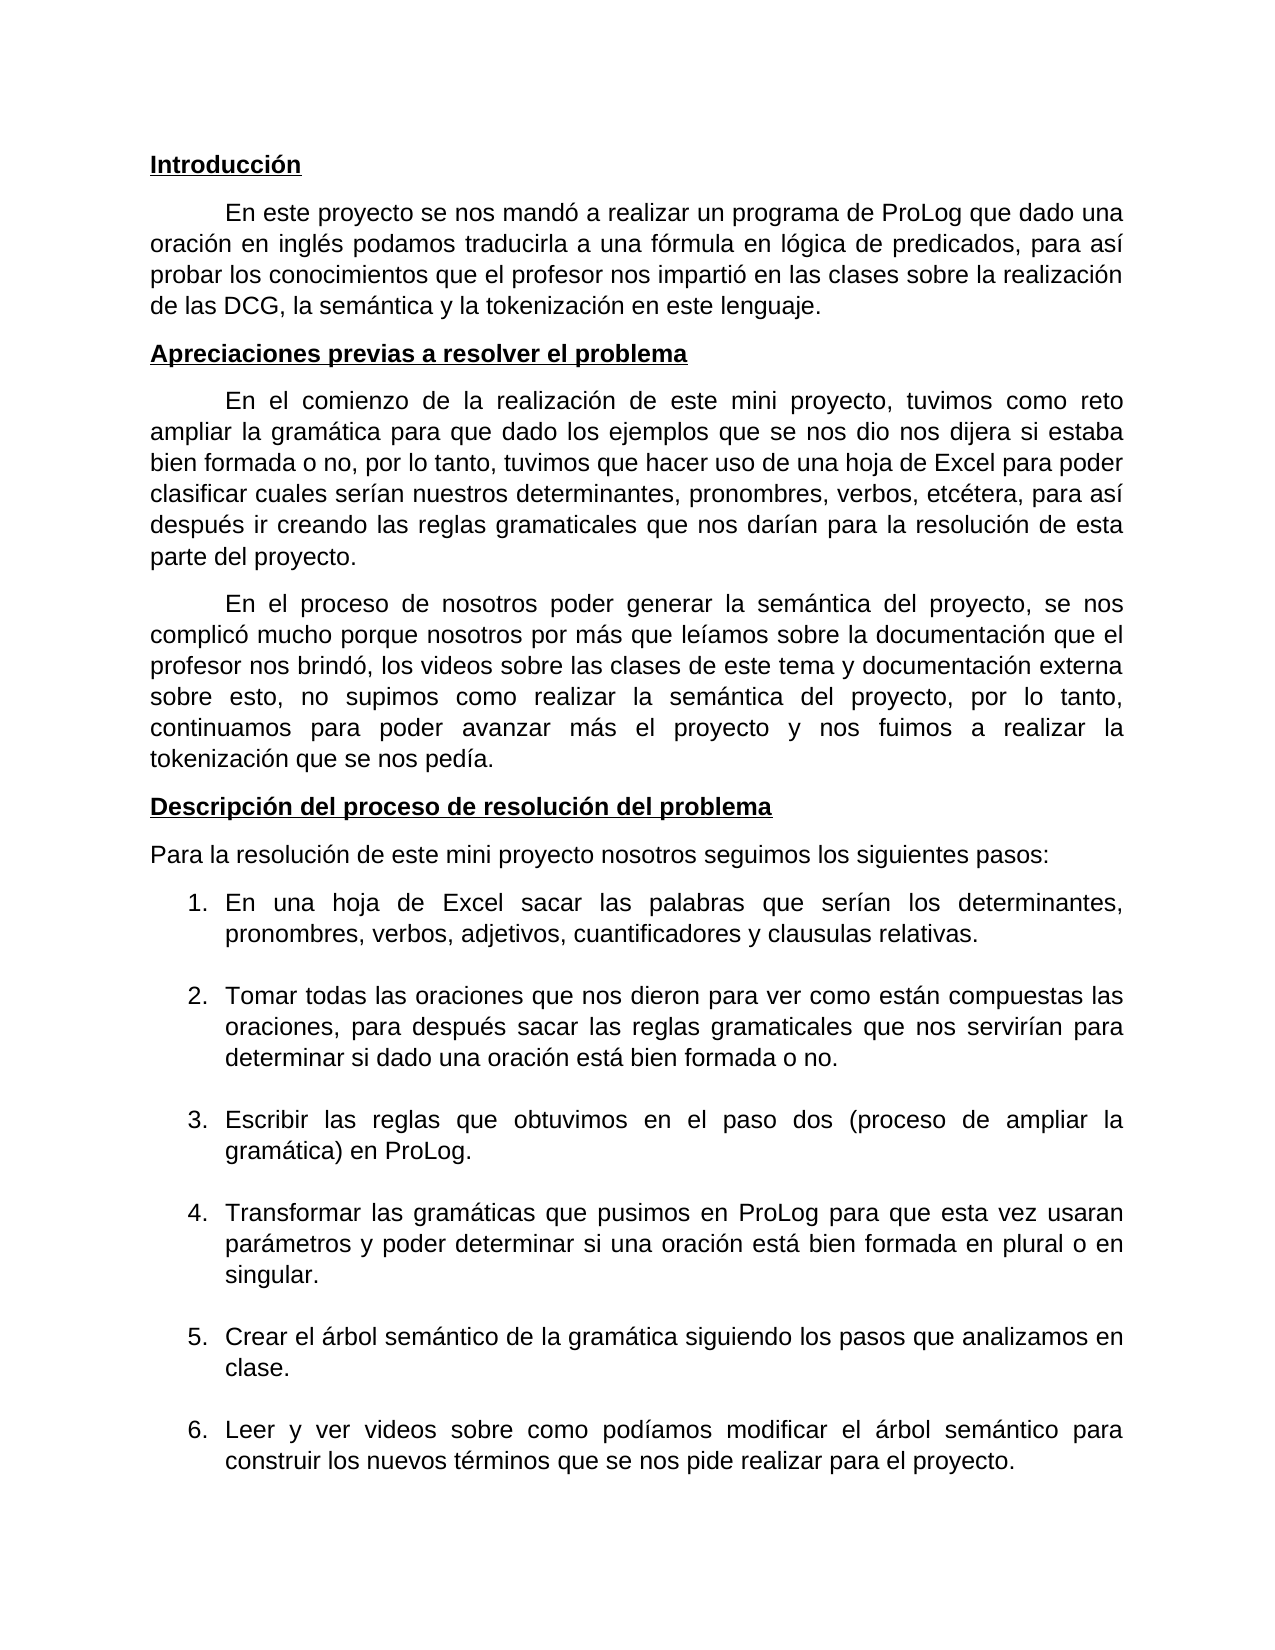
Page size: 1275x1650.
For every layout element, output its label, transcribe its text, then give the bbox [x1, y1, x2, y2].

text Apreciaciones previas a resolver el problema [150, 338, 1125, 367]
text En el comienzo de la realización de este mini proyecto, tuvimos como reto ampliar la gramática para que dado los ejemplos que se nos dio nos dijera si estaba bien formada o no, por lo tanto, tuvimos que hacer uso de una hoja de Excel para poder clasificar cuales serían nuestros determinantes, pronombres, verbos, etcétera, para así después ir creando las reglas gramaticales que nos darían para la resolución de esta parte del proyecto. [150, 386, 1125, 570]
list Transformar las gramáticas que pusimos en ProLog para que esta vez usaran parámetros y poder determinar si una oración está bien formada en plural o en singular. [187, 1198, 1125, 1289]
list Tomar todas las oraciones que nos dieron para ver como están compuestas las oraciones, para después sacar las reglas gramaticales que nos servirían para determinar si dado una oración está bien formada o no. [187, 981, 1125, 1071]
list Crear el árbol semántico de la gramática siguiendo los pasos que analizamos en clase. [187, 1322, 1125, 1382]
list Leer y ver videos sobre como podíamos modificar el árbol semántico para construir los nuevos términos que se nos pide realizar para el proyecto. [187, 1415, 1125, 1475]
list Escribir las reglas que obtuvimos en el paso dos (proceso de ampliar la gramática) en ProLog. [187, 1105, 1125, 1164]
text Introducción [150, 150, 1125, 179]
text Descripción del proceso de resolución del problema [150, 792, 1125, 821]
text En el proceso de nosotros poder generar la semántica del proyecto, se nos complicó mucho porque nosotros por más que leíamos sobre la documentación que el profesor nos brindó, los videos sobre las clases de este tema y documentación externa sobre esto, no supimos como realizar la semántica del proyecto, por lo tanto, continuamos para poder avanzar más el proyecto y nos fuimos a realizar la tokenización que se nos pedía. [150, 589, 1125, 773]
list En una hoja de Excel sacar las palabras que serían los determinantes, pronombres, verbos, adjetivos, cuantificadores y clausulas relativas. [187, 887, 1125, 947]
text Para la resolución de este mini proyecto nosotros seguimos los siguientes pasos: [150, 840, 1125, 868]
text En este proyecto se nos mandó a realizar un programa de ProLog que dado una oración en inglés podamos traducirla a una fórmula en lógica de predicados, para así probar los conocimientos que el profesor nos impartió en las clases sobre la realización de las DCG, la semántica y la tokenización en este lenguaje. [150, 198, 1125, 319]
